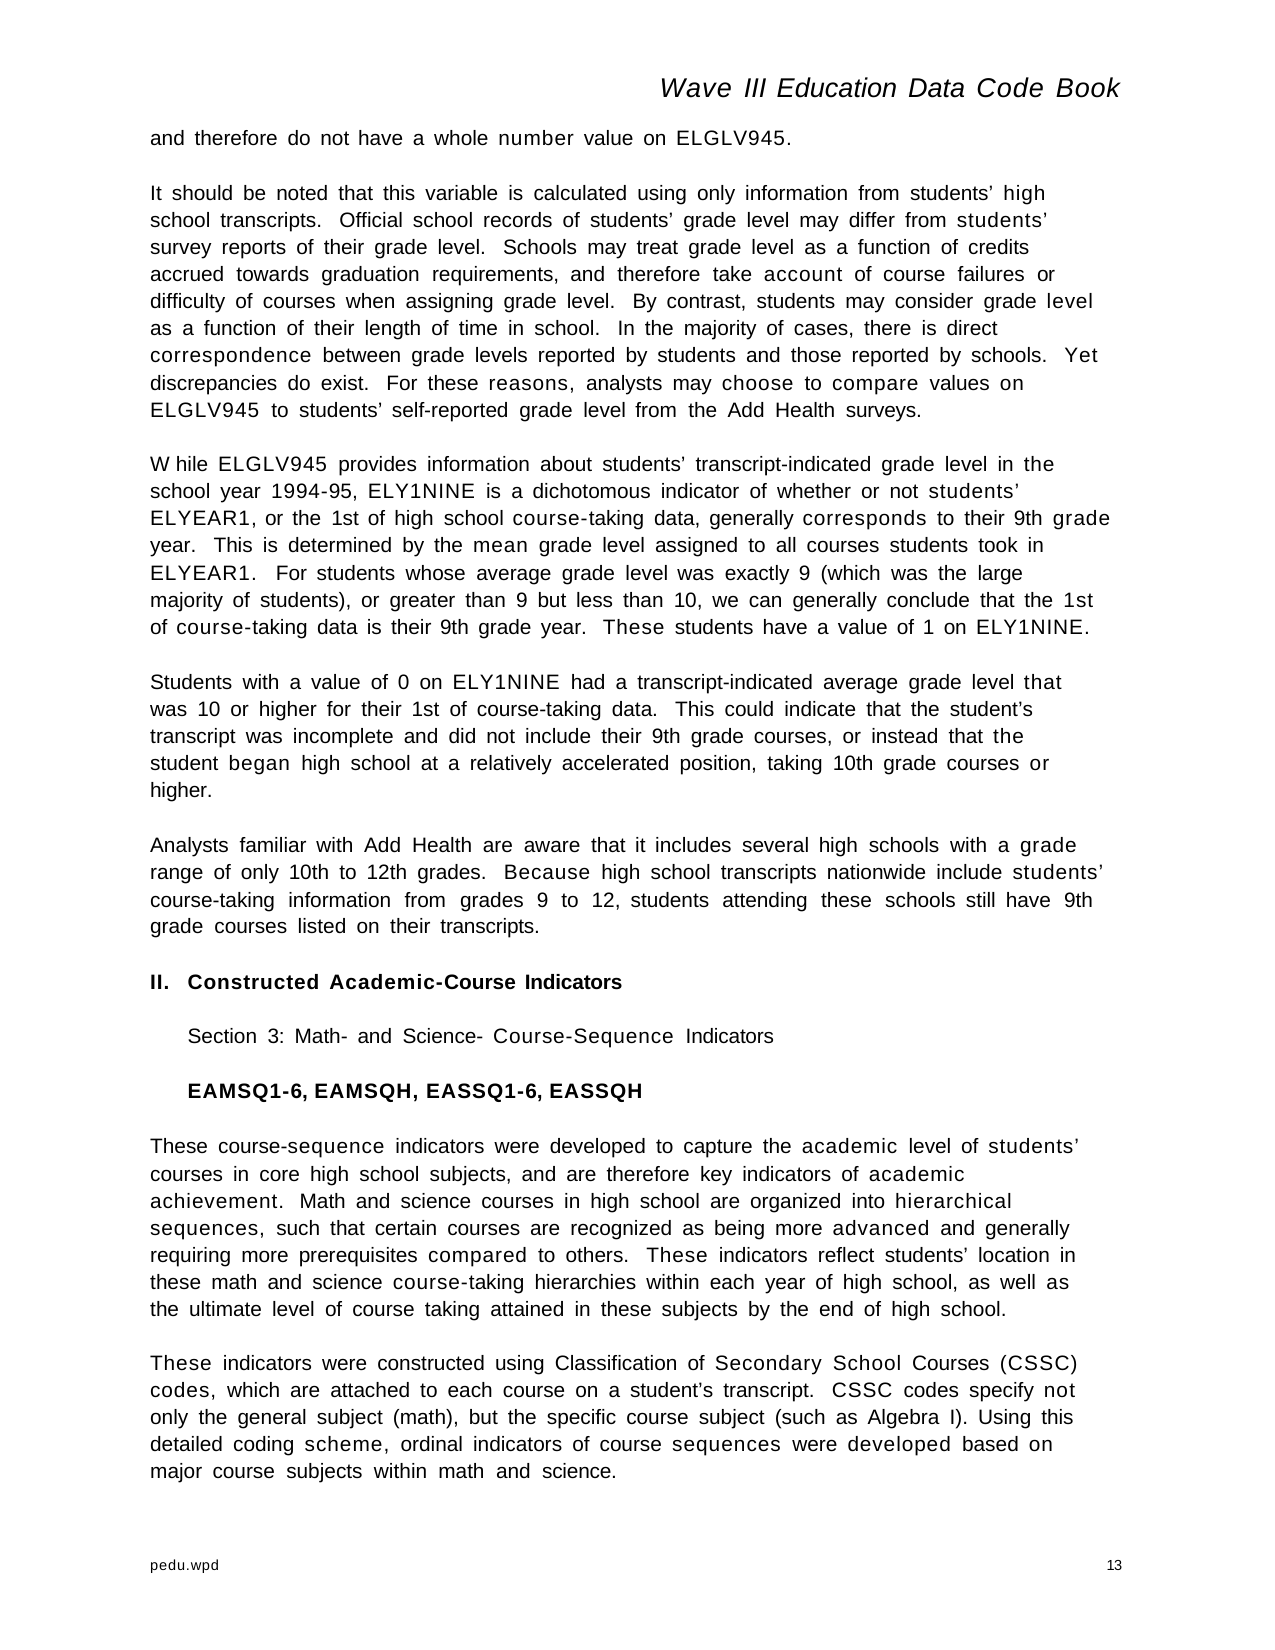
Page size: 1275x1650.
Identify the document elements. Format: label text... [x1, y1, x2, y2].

subtitle EAMSQ1-6, EAMSQH, EASSQ1-6, EASSQH [187, 1079, 1200, 1103]
text Section 3: Math- and Science- Course-Sequence Indicators [187, 1024, 1200, 1048]
text accrued towards graduation requirements, and therefore take account of course failures or [150, 262, 1200, 286]
text and therefore do not have a whole number value on ELGLV945. [150, 126, 1200, 150]
text Analysts familiar with Add Health are aware that it includes several high schools with a grade [150, 833, 1200, 857]
text ELYEAR1. For students whose average grade level was exactly 9 (which was the large [150, 560, 1200, 584]
text These indicators were constructed using Classification of Secondary School Courses (CSSC) codes, which are attached to each course on a student’s transcript. CSSC codes specify not only the general subject (math), but the specific course subject (such as Algebra I). Using this detailed coding scheme, ordinal indicators of course sequences were developed based on [150, 1351, 1104, 1456]
text grade courses listed on their transcripts. [150, 915, 1200, 939]
text major course subjects within math and science. [150, 1459, 1200, 1483]
text Students with a value of 0 on ELY1NINE had a transcript-indicated average grade level that was 10 or higher for their 1st of course-taking data. This could indicate that the student’s transcript was incomplete and did not include their 9th grade courses, or instead that the [150, 670, 1086, 748]
text W hile ELGLV945 provides information about students’ transcript-indicated grade level in the school year 1994-95, ELY1NINE is a dichotomous indicator of whether or not students’ [150, 452, 1104, 503]
text It should be noted that this variable is calculated using only information from students’ high school transcripts. Official school records of students’ grade level may differ from students’ survey reports of their grade level. Schools may treat grade level as a function of credits [150, 181, 1086, 259]
text achievement. Math and science courses in high school are organized into hierarchical sequences, such that certain courses are recognized as being more advanced and generally requiring more prerequisites compared to others. These indicators reflect students’ location in these math and science course-taking hierarchies within each year of high school, as well as the ultimate level of course taking attained in these subjects by the end of high school. [150, 1189, 1086, 1321]
text majority of students), or greater than 9 but less than 10, we can generally conclude that the 1st of course-taking data is their 9th grade year. These students have a value of 1 on ELY1NINE. [150, 588, 1104, 639]
text These course-sequence indicators were developed to capture the academic level of students’ courses in core high school subjects, and are therefore key indicators of academic [150, 1134, 1104, 1185]
text ELGLV945 to students’ self-reported grade level from the Add Health surveys. [150, 397, 1200, 421]
text correspondence between grade levels reported by students and those reported by schools. Yet discrepancies do exist. For these reasons, analysts may choose to compare values on [150, 343, 1200, 394]
subtitle Constructed Academic-Course Indicators [150, 969, 1200, 993]
text difficulty of courses when assigning grade level. By contrast, students may consider grade level as a function of their length of time in school. In the majority of cases, there is direct [150, 289, 1104, 340]
text student began high school at a relatively accelerated position, taking 10th grade courses or higher. [150, 751, 1104, 802]
text ELYEAR1, or the 1st of high school course-taking data, generally corresponds to their 9th grade year. This is determined by the mean grade level assigned to all courses students took in [150, 506, 1116, 557]
text range of only 10th to 12th grades. Because high school transcripts nationwide include students’ course-taking information from grades 9 to 12, students attending these schools still have 9th [150, 860, 1119, 912]
